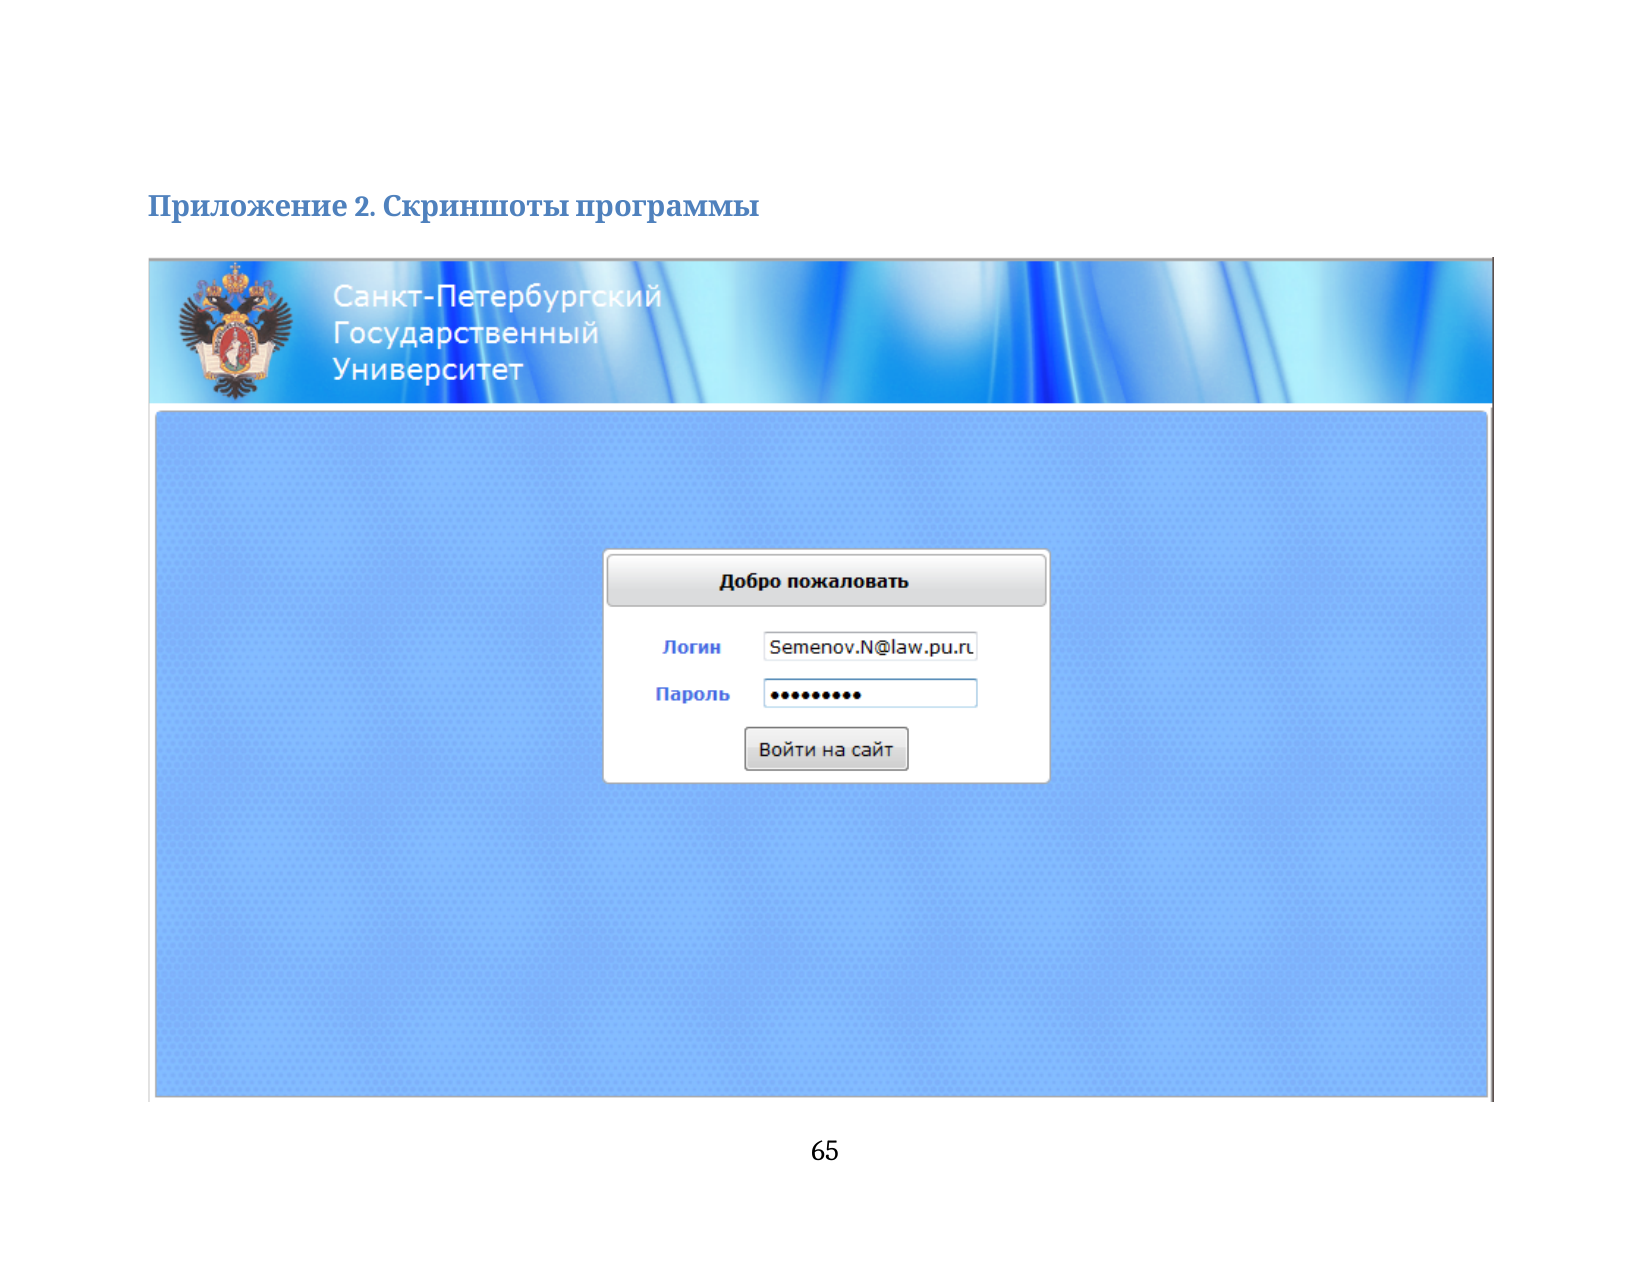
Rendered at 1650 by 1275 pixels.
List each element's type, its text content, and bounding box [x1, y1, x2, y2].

subtitle Приложение 2. Скриншоты программы [148, 190, 1502, 223]
picture [148, 257, 1494, 1102]
